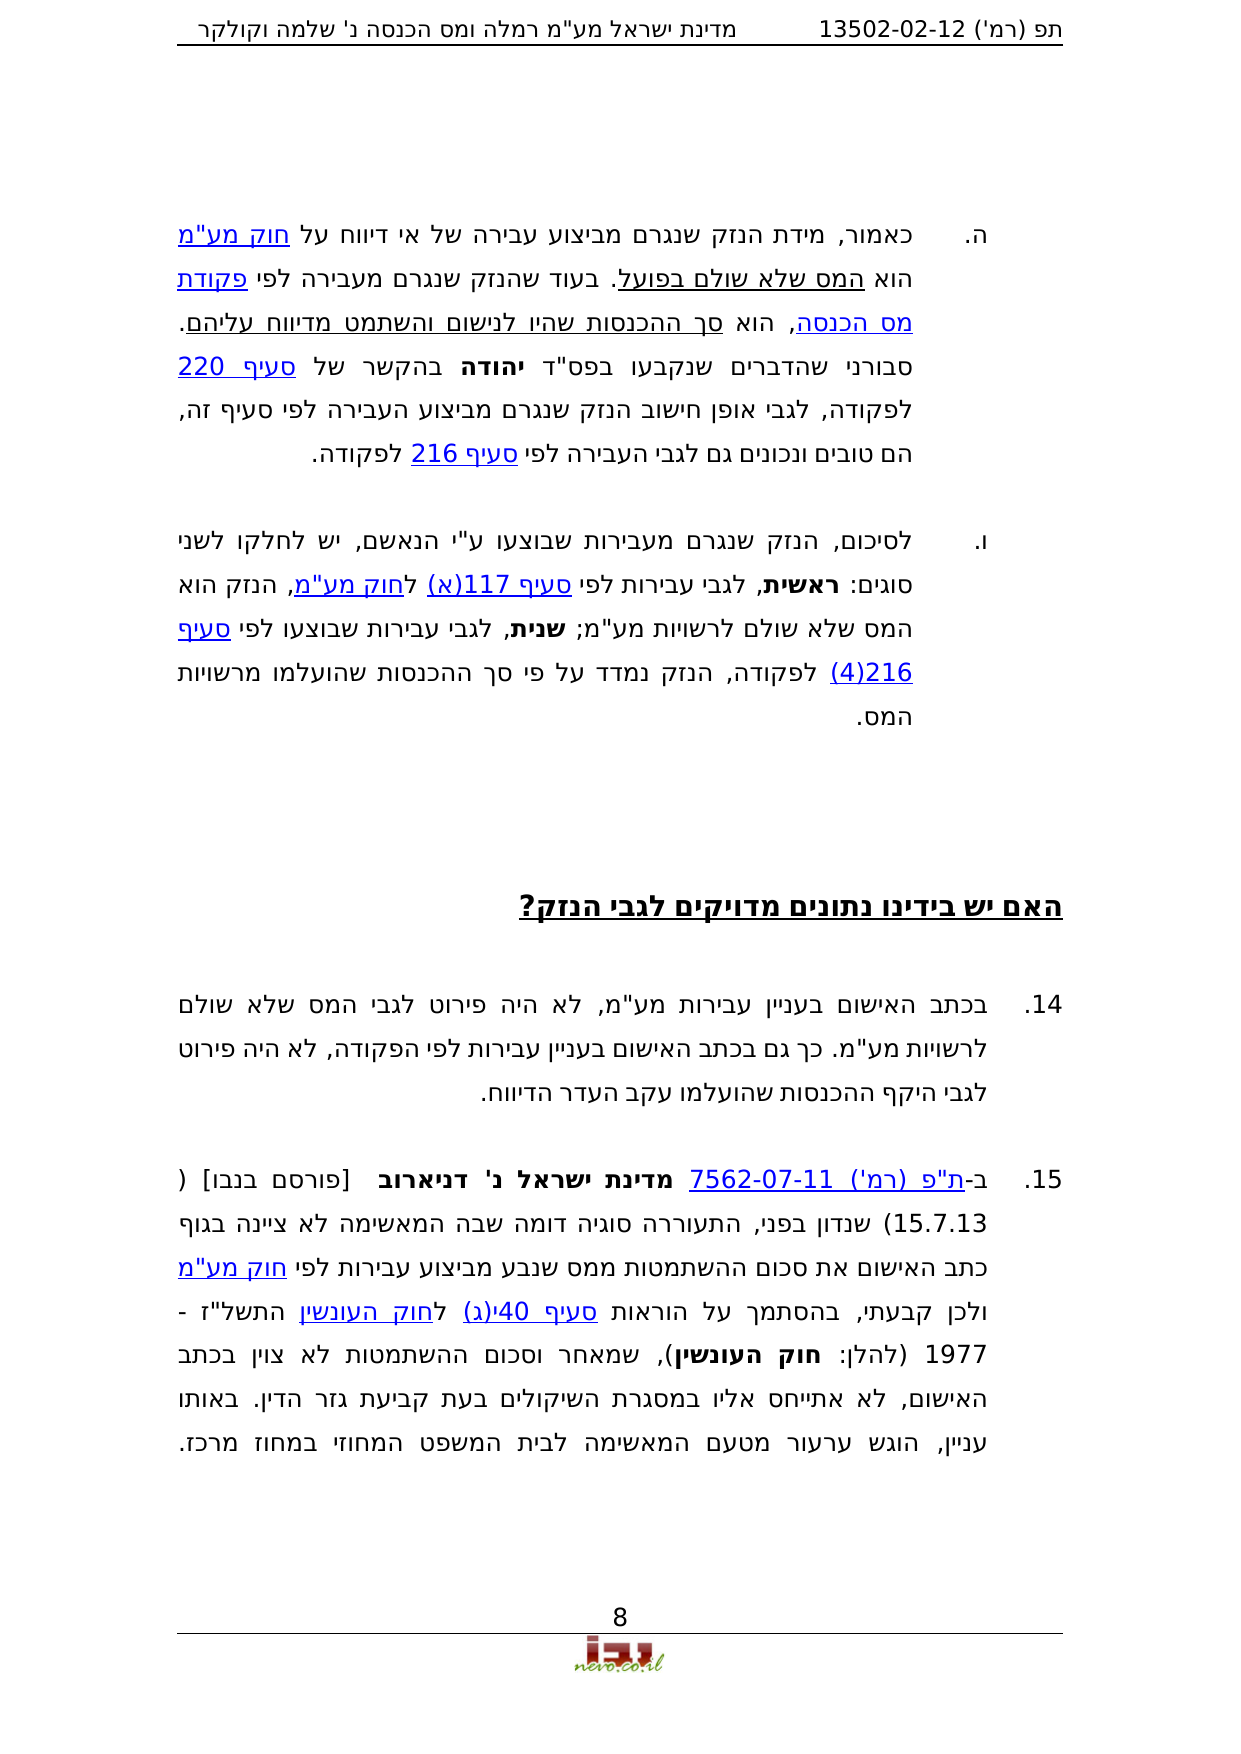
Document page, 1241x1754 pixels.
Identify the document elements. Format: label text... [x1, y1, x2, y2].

picture [574, 1635, 666, 1673]
text ו. לסיכום, הנזק שנגרם מעבירות שבוצעו ע"י הנאשם, יש לחלקו לשני סוגים: ראשית, לגבי עבירות לפי סעיף 117(א) לחוק מע"מ, הנזק הוא המס שלא שולם לרשויות מע"מ; שנית, לגבי עבירות שבוצעו לפי סעיף 216(4) לפקודה, הנזק נמדד על פי סך ההכנסות שהועלמו מרשויות המס. [177, 526, 988, 731]
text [177, 1165, 1063, 1457]
text 14. בכתב האישום בעניין עבירות מע"מ, לא היה פירוט לגבי המס שלא שולם לרשויות מע"מ. כך גם בכתב האישום בעניין עבירות לפי הפקודה, לא היה פירוט לגבי היקף ההכנסות שהועלמו עקב העדר הדיווח. [177, 991, 1063, 1107]
text ה. כאמור, מידת הנזק שנגרם מביצוע עבירה של אי דיווח על חוק מע"מ הוא המס שלא שולם בפועל. בעוד שהנזק שנגרם מעבירה לפי פקודת מס הכנסה, הוא סך ההכנסות שהיו לנישום והשתמט מדיווח עליהם. סבורני שהדברים שנקבעו בפס"ד יהודה בהקשר של סעיף 220 לפקודה, לגבי אופן חישוב הנזק שנגרם מביצוע העבירה לפי סעיף זה, הם טובים ונכונים גם לגבי העבירה לפי סעיף 216 לפקודה. [177, 220, 988, 469]
text האם יש בידינו נתונים מדויקים לגבי הנזק? [177, 889, 1063, 923]
